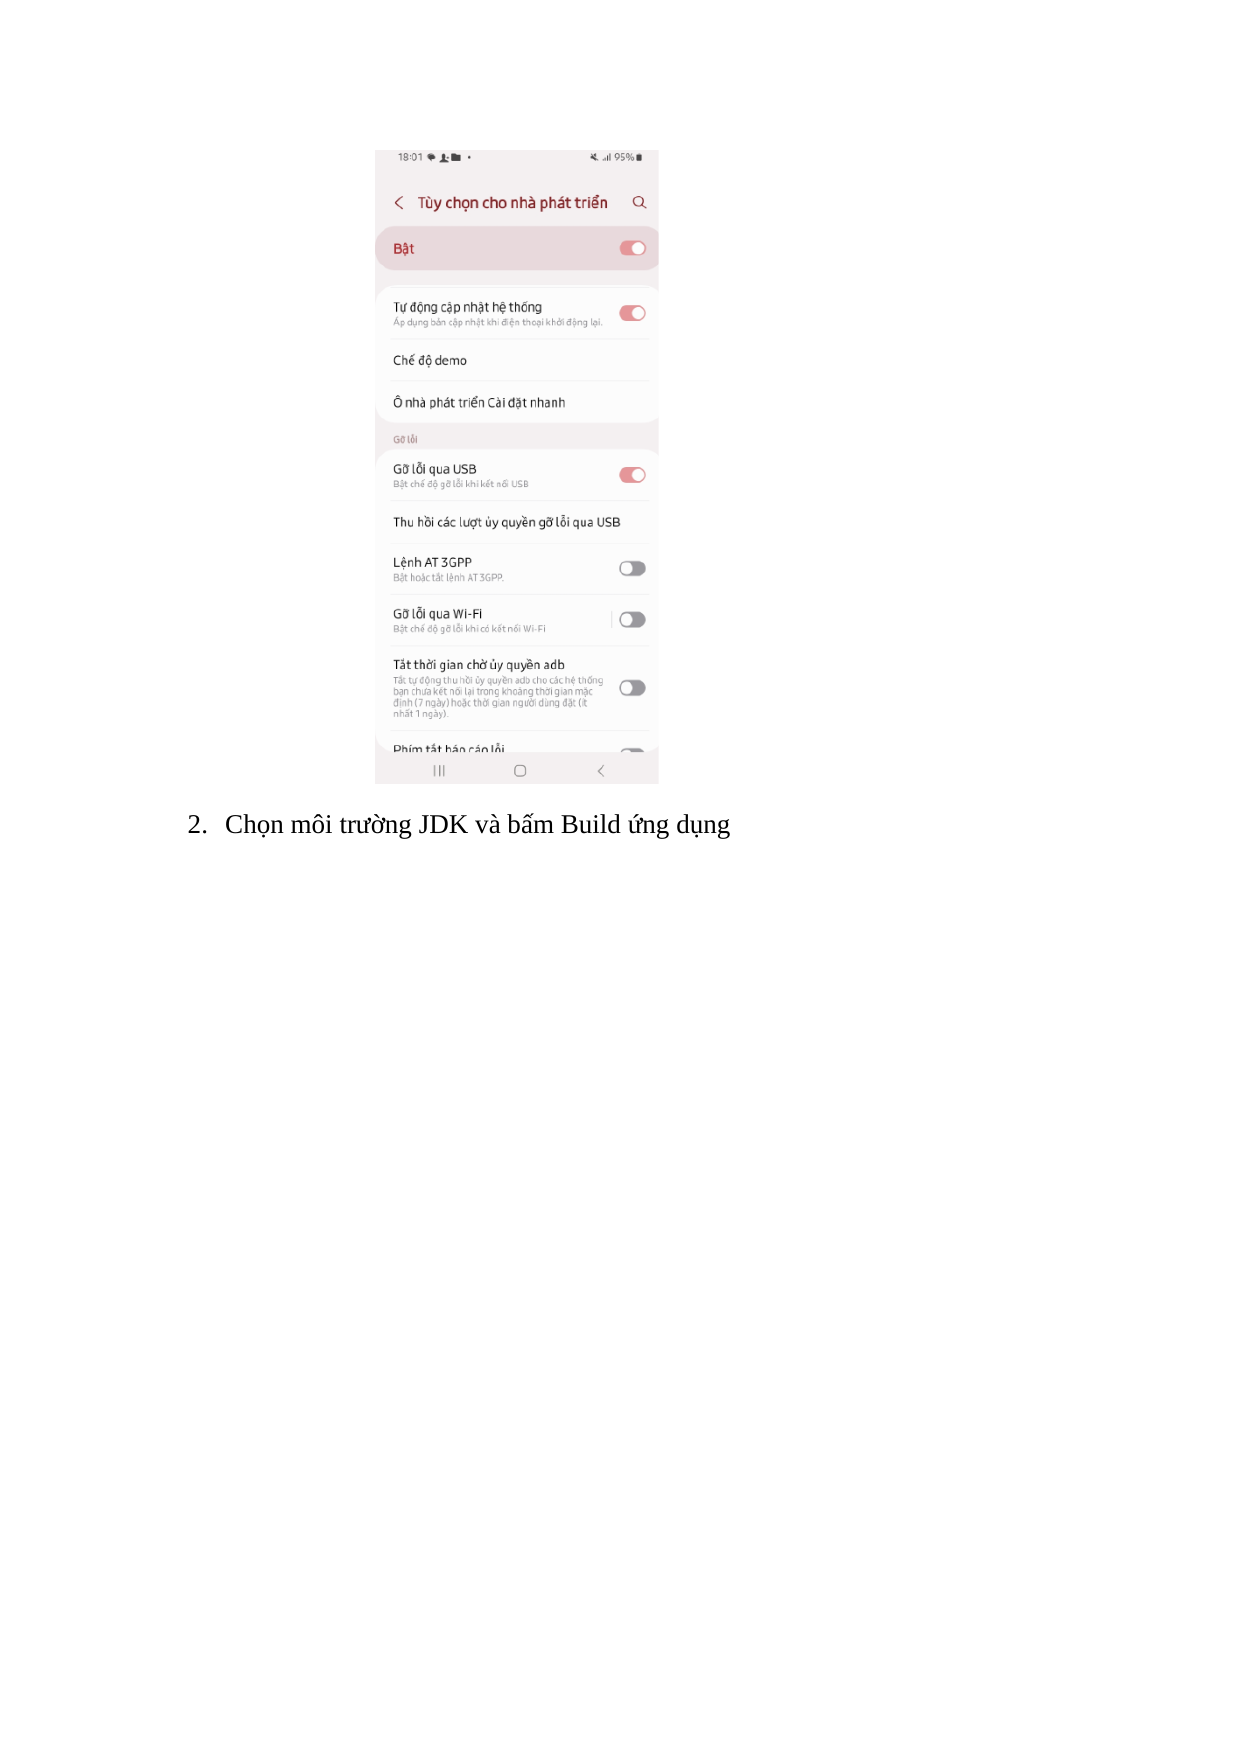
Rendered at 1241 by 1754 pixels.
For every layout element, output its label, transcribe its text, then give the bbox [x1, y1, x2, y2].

picture [375, 150, 659, 784]
list Chọn môi trường JDK và bấm Build ứng dụng [187, 808, 1090, 839]
